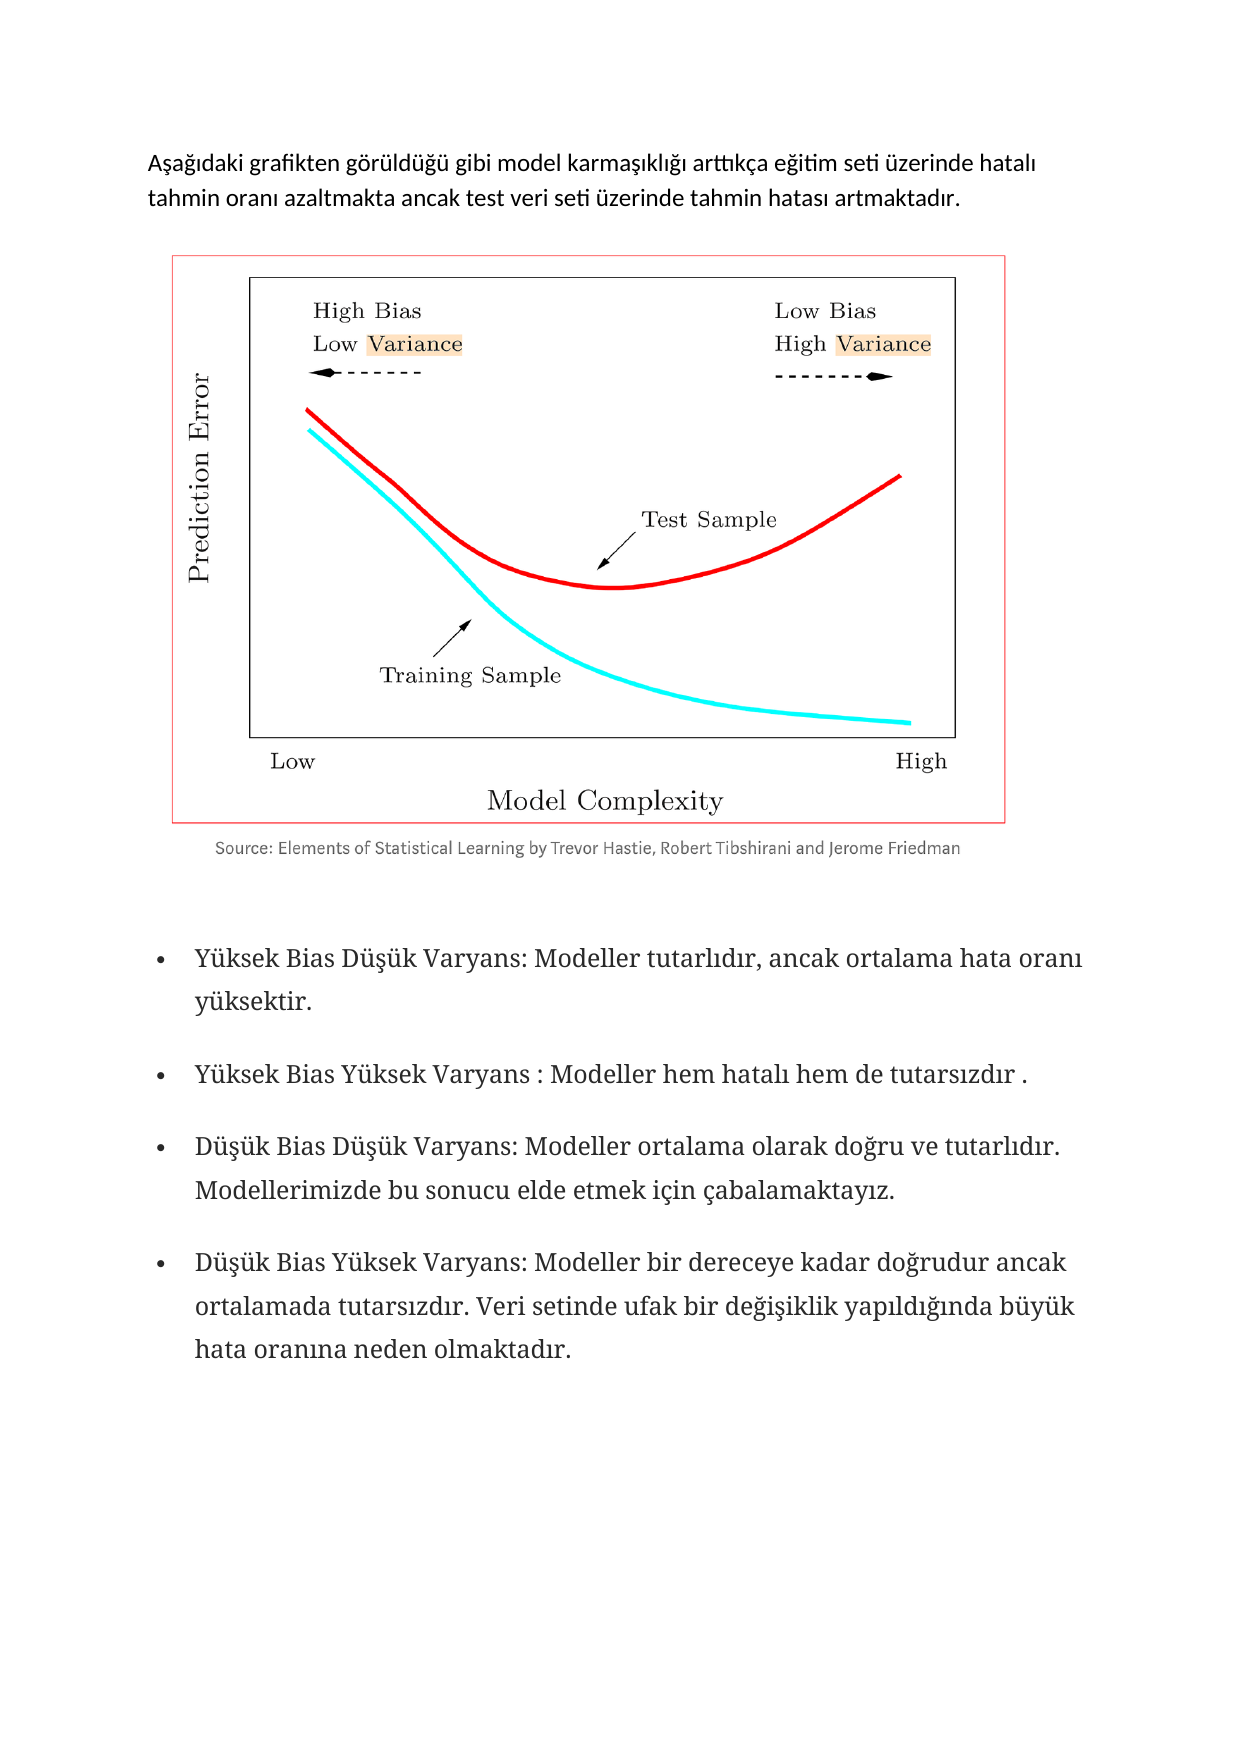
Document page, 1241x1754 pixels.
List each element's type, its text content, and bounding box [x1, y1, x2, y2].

picture [147, 238, 1032, 873]
list Yüksek Bias Yüksek Varyans : Modeller hem hatalı hem de tutarsızdır . [157, 1047, 1093, 1090]
list Düşük Bias Yüksek Varyans: Modeller bir dereceye kadar doğrudur ancak ortalamada tutarsızdır. Veri setinde ufak bir değişiklik yapıldığında büyük hata oranına neden olmaktadır. [157, 1235, 1093, 1366]
list Yüksek Bias Düşük Varyans: Modeller tutarlıdır, ancak ortalama hata oranı yüksektir. [157, 931, 1093, 1018]
list Düşük Bias Düşük Varyans: Modeller ortalama olarak doğru ve tutarlıdır. Modellerimizde bu sonucu elde etmek için çabalamaktayız. [157, 1119, 1093, 1206]
text Aşağıdaki grafikten görüldüğü gibi model karmaşıklığı arttıkça eğitim seti üzerinde hatalı tahmin oranı azaltmakta ancak test veri seti üzerinde tahmin hatası artmaktadır. [148, 148, 1093, 213]
